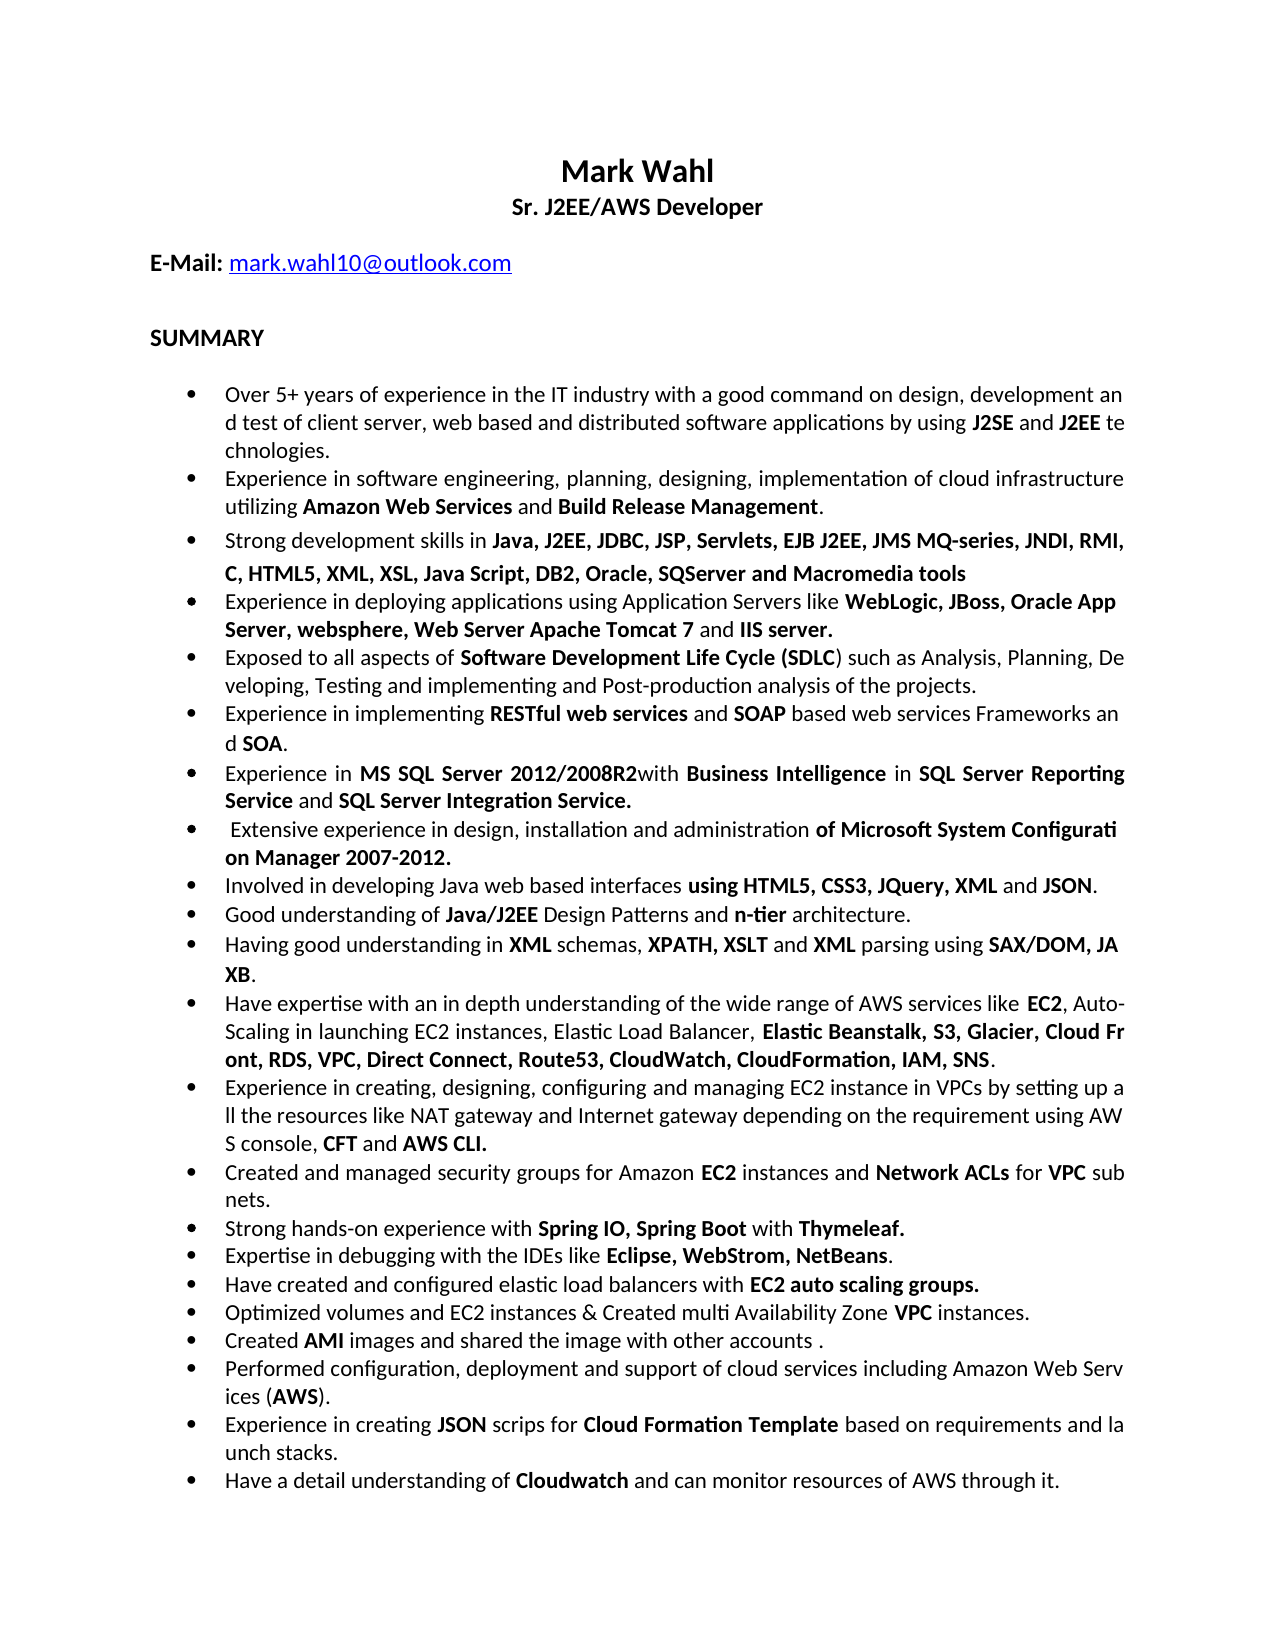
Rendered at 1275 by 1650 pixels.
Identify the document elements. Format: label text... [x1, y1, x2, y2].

list Experience in creating JSON scrips for Cloud Formation Template based on requirements and launch stacks. [187, 1410, 1125, 1466]
list Experience in deploying applications using Application Servers like WebLogic, JBoss, Oracle App Server, websphere, Web Server Apache Tomcat 7 and IIS server. [187, 587, 1125, 643]
list Created AMI images and shared the image with other accounts . [187, 1326, 1125, 1354]
list Good understanding of Java/J2EE Design Patterns and n-tier architecture. [187, 900, 1125, 928]
list Have a detail understanding of Cloudwatch and can monitor resources of AWS through it. [187, 1466, 1125, 1494]
list Having good understanding in XML schemas, XPATH, XSLT and XML parsing using SAX/DOM, JAXB. [187, 930, 1125, 988]
text E-Mail: mark.wahl10@outlook.com [150, 247, 1125, 277]
list Performed configuration, deployment and support of cloud services including Amazon Web Services (AWS). [187, 1354, 1125, 1410]
list Extensive experience in design, installation and administration of Microsoft System Configuration Manager 2007-2012. [187, 815, 1125, 871]
text SUMMARY [150, 322, 1125, 352]
list Created and managed security groups for Amazon EC2 instances and Network ACLs for VPC subnets. [187, 1158, 1125, 1214]
list Experience in creating, designing, configuring and managing EC2 instance in VPCs by setting up all the resources like NAT gateway and Internet gateway depending on the requirement using AWS console, CFT and AWS CLI. [187, 1073, 1125, 1158]
list Experience in MS SQL Server 2012/2008R2with Business Intelligence in SQL Server Reporting Service and SQL Server Integration Service. [187, 759, 1125, 815]
list Optimized volumes and EC2 instances & Created multi Availability Zone VPC instances. [187, 1298, 1125, 1326]
list Exposed to all aspects of Software Development Life Cycle (SDLC) such as Analysis, Planning, Developing, Testing and implementing and Post-production analysis of the projects. [187, 643, 1125, 699]
list Involved in developing Java web based interfaces using HTML5, CSS3, JQuery, XML and JSON. [187, 871, 1125, 899]
list Experience in implementing RESTful web services and SOAP based web services Frameworks and SOA. [187, 699, 1125, 757]
list Strong hands-on experience with Spring IO, Spring Boot with Thymeleaf. [187, 1214, 1125, 1242]
list Expertise in debugging with the IDEs like Eclipse, WebStrom, NetBeans. [187, 1242, 1125, 1270]
list Over 5+ years of experience in the IT industry with a good command on design, development and test of client server, web based and distributed software applications by using J2SE and J2EE technologies. [187, 380, 1125, 464]
list Have created and configured elastic load balancers with EC2 auto scaling groups. [187, 1270, 1125, 1298]
text Sr. J2EE/AWS Developer [150, 191, 1125, 221]
list Strong development skills in Java, J2EE, JDBC, JSP, Servlets, EJB J2EE, JMS MQ-series, JNDI, RMI, C, HTML5, XML, XSL, Java Script, DB2, Oracle, SQServer and Macromedia tools [187, 521, 1125, 587]
list Experience in software engineering, planning, designing, implementation of cloud infrastructure utilizing Amazon Web Services and Build Release Management. [187, 464, 1125, 521]
text Mark Wahl [150, 150, 1125, 191]
list Have expertise with an in depth understanding of the wide range of AWS services like EC2, Auto-Scaling in launching EC2 instances, Elastic Load Balancer, Elastic Beanstalk, S3, Glacier, Cloud Front, RDS, VPC, Direct Connect, Route53, CloudWatch, CloudFormation, IAM, SNS. [187, 989, 1125, 1073]
